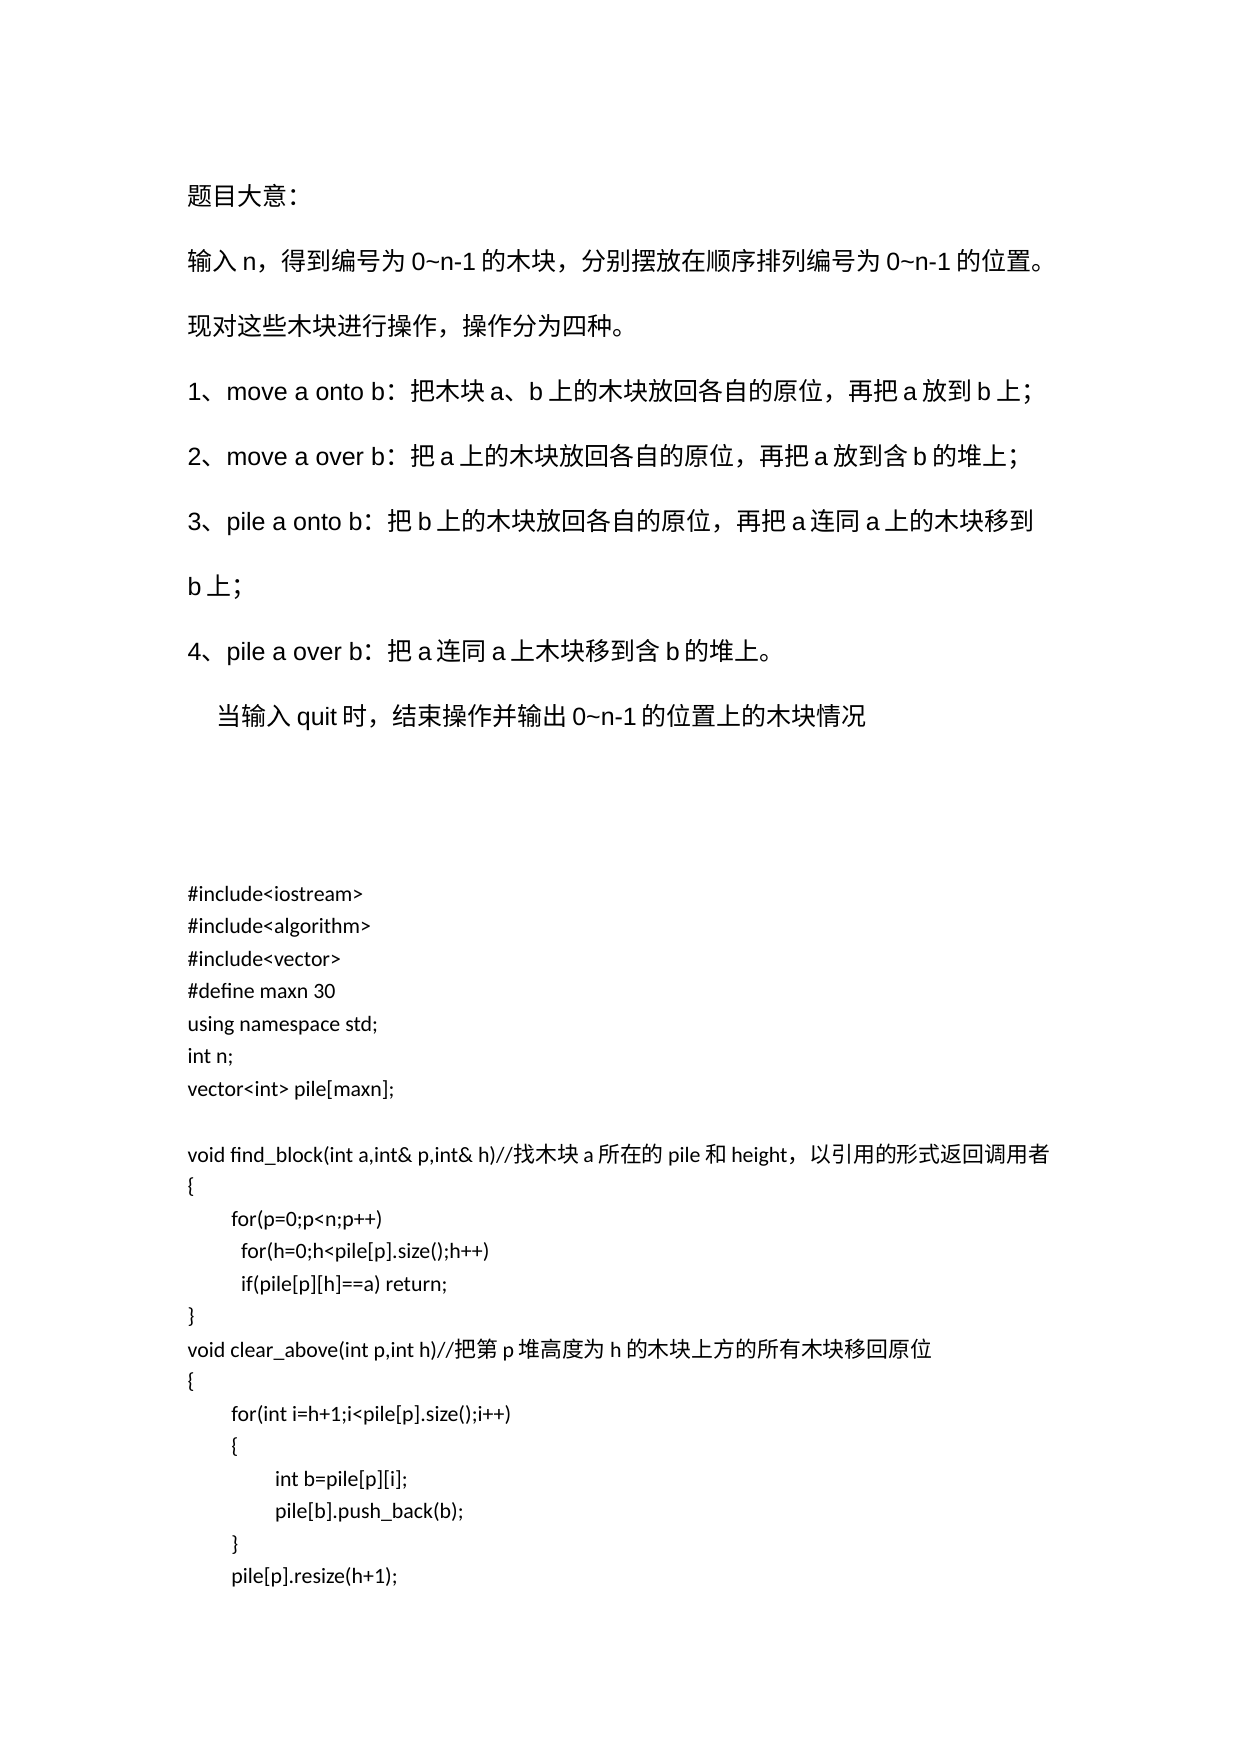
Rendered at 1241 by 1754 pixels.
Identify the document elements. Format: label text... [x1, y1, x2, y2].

text 4、pile a over b：把a连同a上木块移到含b的堆上。 [187, 617, 1053, 682]
text int n; [187, 1039, 1053, 1072]
text 1、move a onto b：把木块a、b上的木块放回各自的原位，再把a放到b上； [187, 357, 1053, 422]
text #define maxn 30 [187, 974, 1053, 1007]
text } [187, 1527, 1053, 1559]
text } [187, 1299, 1053, 1332]
text int b=pile[p][i]; [187, 1462, 1053, 1494]
text { [187, 1429, 1053, 1462]
text #include<iostream> [187, 877, 1053, 909]
text #include<algorithm> [187, 909, 1053, 942]
text { [187, 1169, 1053, 1202]
text vector<int> pile[maxn]; [187, 1072, 1053, 1104]
text for(int i=h+1;i<pile[p].size();i++) [187, 1397, 1053, 1429]
text 题目大意： [187, 162, 1053, 227]
text 当输入quit时，结束操作并输出0~n-1的位置上的木块情况 [187, 682, 1053, 747]
text for(h=0;h<pile[p].size();h++) [187, 1234, 1053, 1267]
text { [187, 1364, 1053, 1397]
text 输入n，得到编号为0~n-1的木块，分别摆放在顺序排列编号为0~n-1的位置。现对这些木块进行操作，操作分为四种。 [187, 227, 1053, 357]
text 3、pile a onto b：把b上的木块放回各自的原位，再把a连同a上的木块移到b上； [187, 487, 1053, 617]
text for(p=0;p<n;p++) [187, 1202, 1053, 1234]
text #include<vector> [187, 942, 1053, 974]
text 2、move a over b：把a上的木块放回各自的原位，再把a放到含b的堆上； [187, 422, 1053, 487]
text void find_block(int a,int& p,int& h)//找木块a所在的pile和height，以引用的形式返回调用者 [187, 1137, 1053, 1169]
text pile[p].resize(h+1); [187, 1559, 1053, 1592]
text void clear_above(int p,int h)//把第p堆高度为h的木块上方的所有木块移回原位 [187, 1332, 1053, 1364]
text pile[b].push_back(b); [187, 1494, 1053, 1527]
text if(pile[p][h]==a) return; [187, 1267, 1053, 1299]
text using namespace std; [187, 1007, 1053, 1039]
